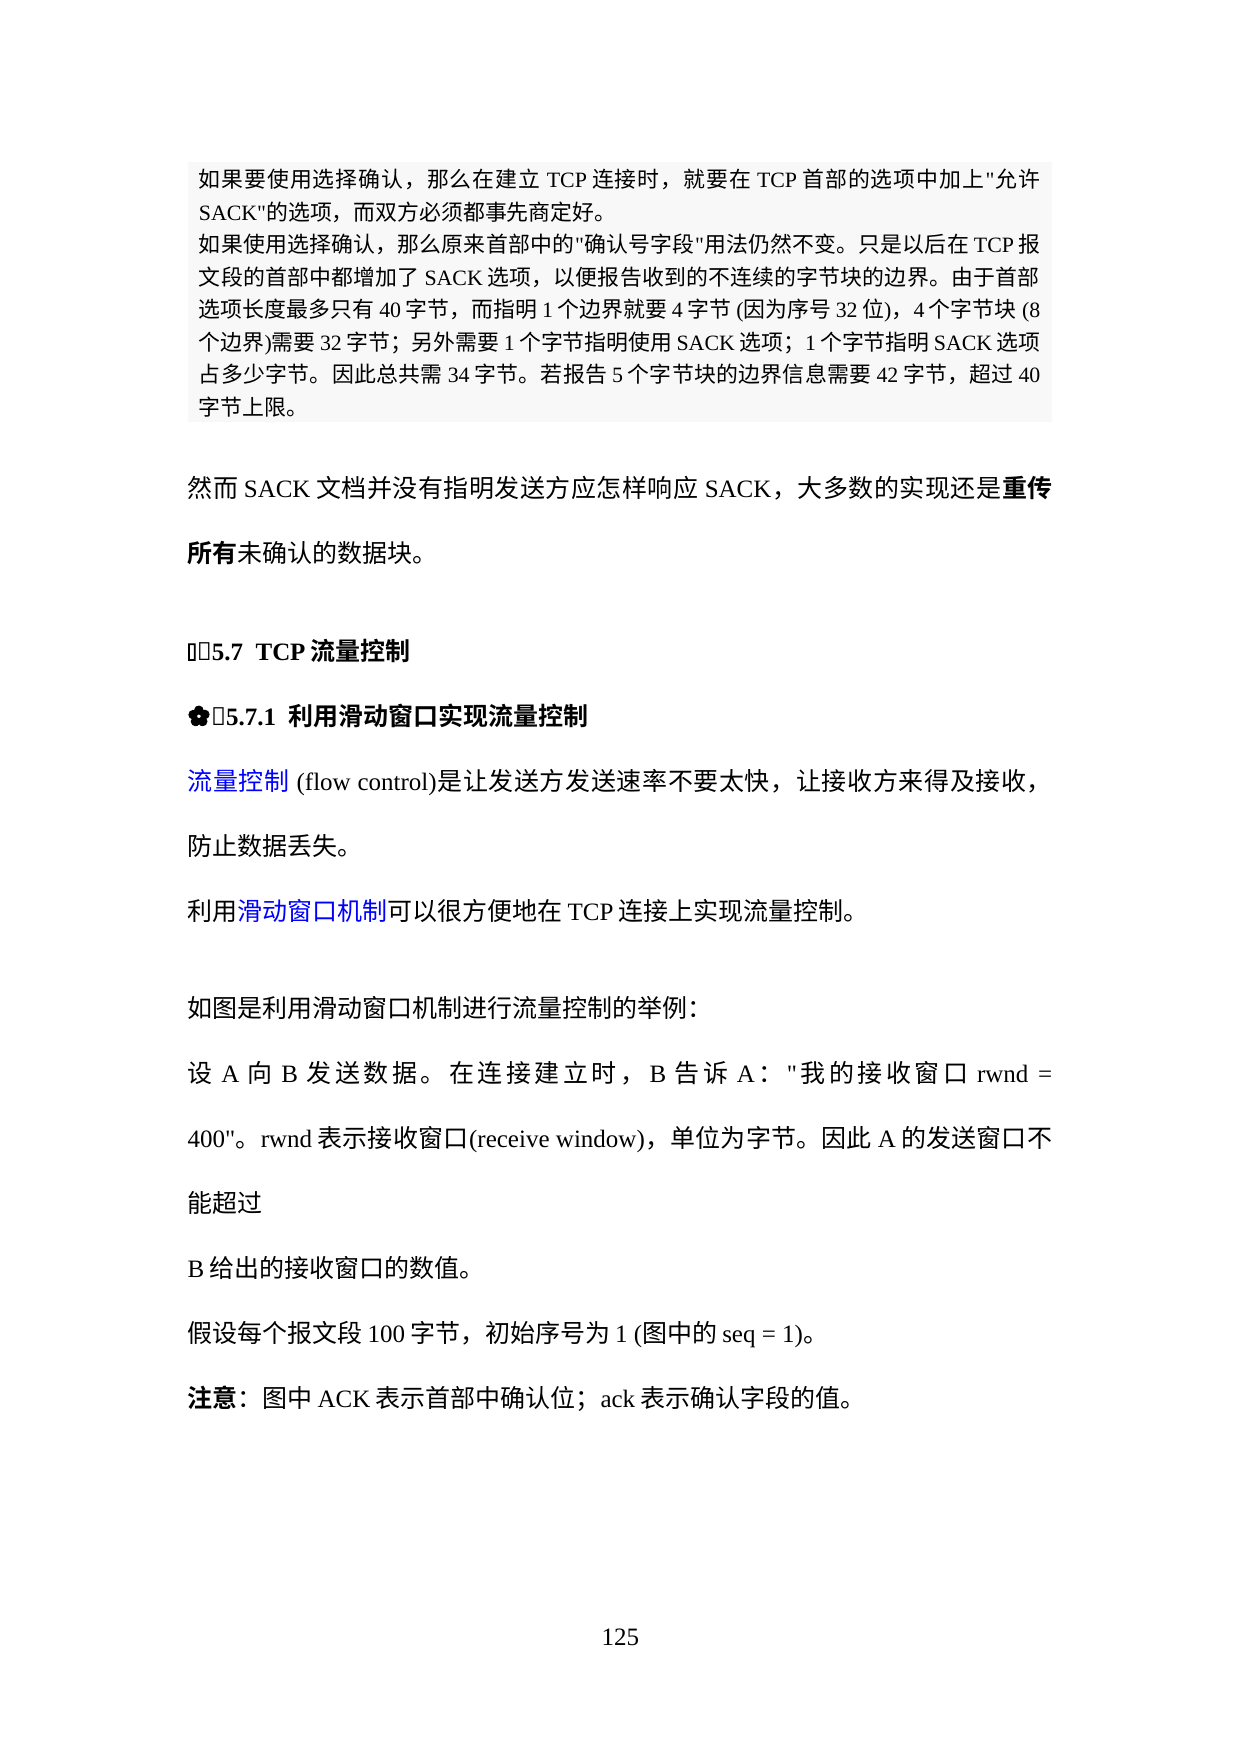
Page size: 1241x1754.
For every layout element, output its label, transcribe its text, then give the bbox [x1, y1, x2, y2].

text 假设每个报文段100字节，初始序号为1 (图中的seq = 1)。 [187, 1299, 1053, 1364]
text B给出的接收窗口的数值。 [187, 1234, 1053, 1299]
text 5.7.1 利用滑动窗口实现流量控制 [187, 682, 1053, 747]
table_header 如果要使用选择确认，那么在建立TCP连接时，就要在TCP首部的选项中加上"允许SACK"的选项，而双方必须都事先商定好。 如果使用选择确认，那么原来首部中的"确认号字段"用法仍然不变。只是以后在TCP报文段的首部中都增加了SACK选项，以便报告收到的不连续的字节块的边界。由于首部选项长度最多只有40字节，而指明1个边界就要4字节 (因为序号32位)，4个字节块 (8个边界)需要32字节；另外需要1个字节指明使用SACK选项；1个字节指明SACK选项占多少字节。因此总共需34字节。若报告5个字节块的边界信息需要42字节，超过40字节上限。 [188, 162, 1052, 422]
text 如图是利用滑动窗口机制进行流量控制的举例： [187, 974, 1053, 1039]
text 然而SACK文档并没有指明发送方应怎样响应SACK，大多数的实现还是重传所有未确认的数据块。 [187, 454, 1053, 584]
text 5.7 TCP流量控制 [187, 617, 1053, 682]
text 注意：图中ACK表示首部中确认位；ack表示确认字段的值。 [187, 1364, 1053, 1429]
text 利用滑动窗口机制可以很方便地在TCP连接上实现流量控制。 [187, 877, 1053, 942]
text 流量控制 (flow control)是让发送方发送速率不要太快，让接收方来得及接收，防止数据丢失。 [187, 747, 1053, 877]
text 设A向B发送数据。在连接建立时，B告诉A："我的接收窗口rwnd = 400"。rwnd表示接收窗口(receive window)，单位为字节。因此A的发送窗口不能超过 [187, 1039, 1053, 1234]
